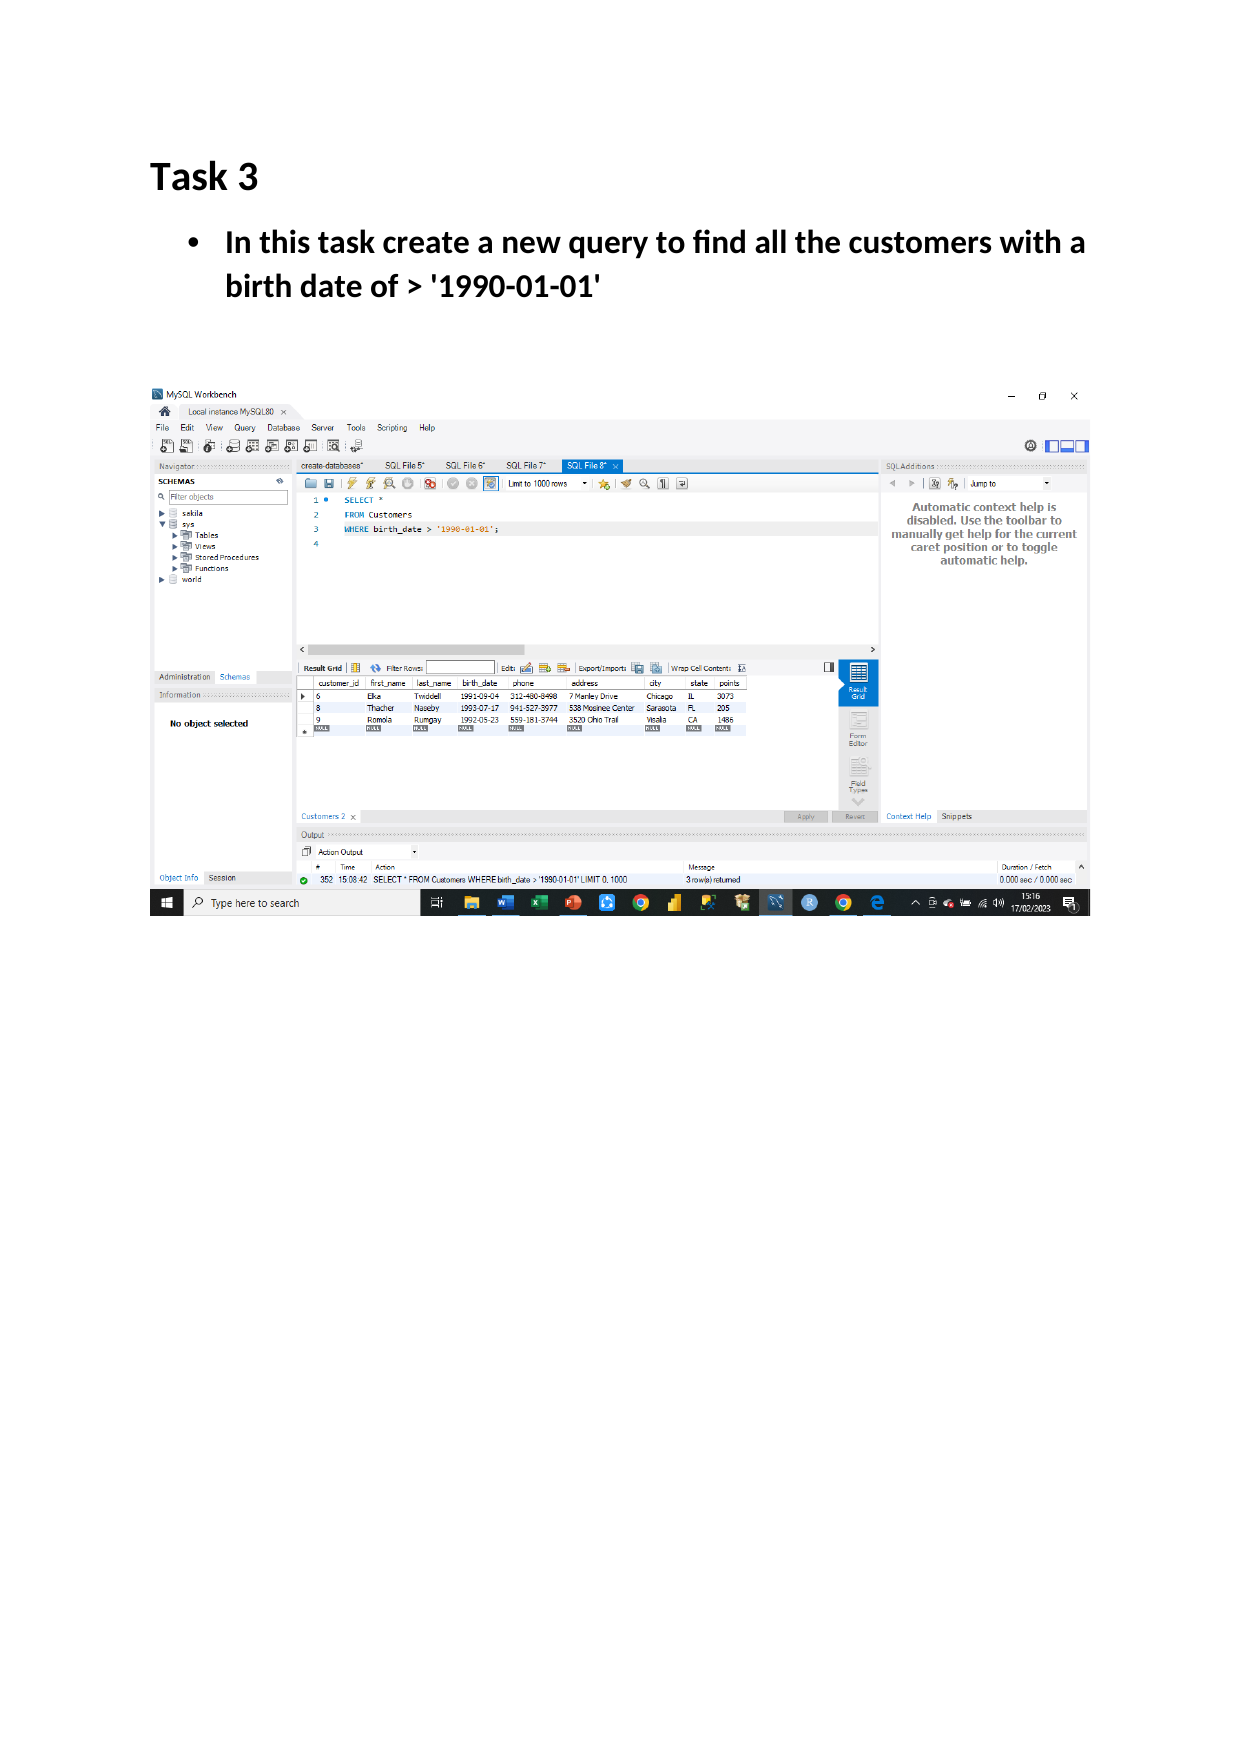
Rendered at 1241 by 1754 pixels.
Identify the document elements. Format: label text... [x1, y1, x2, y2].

picture [150, 386, 1091, 916]
text Task 3 [150, 150, 1090, 201]
list In this task create a new query to find all the customers with a birth date of > '1990-01-01' [187, 222, 1090, 306]
